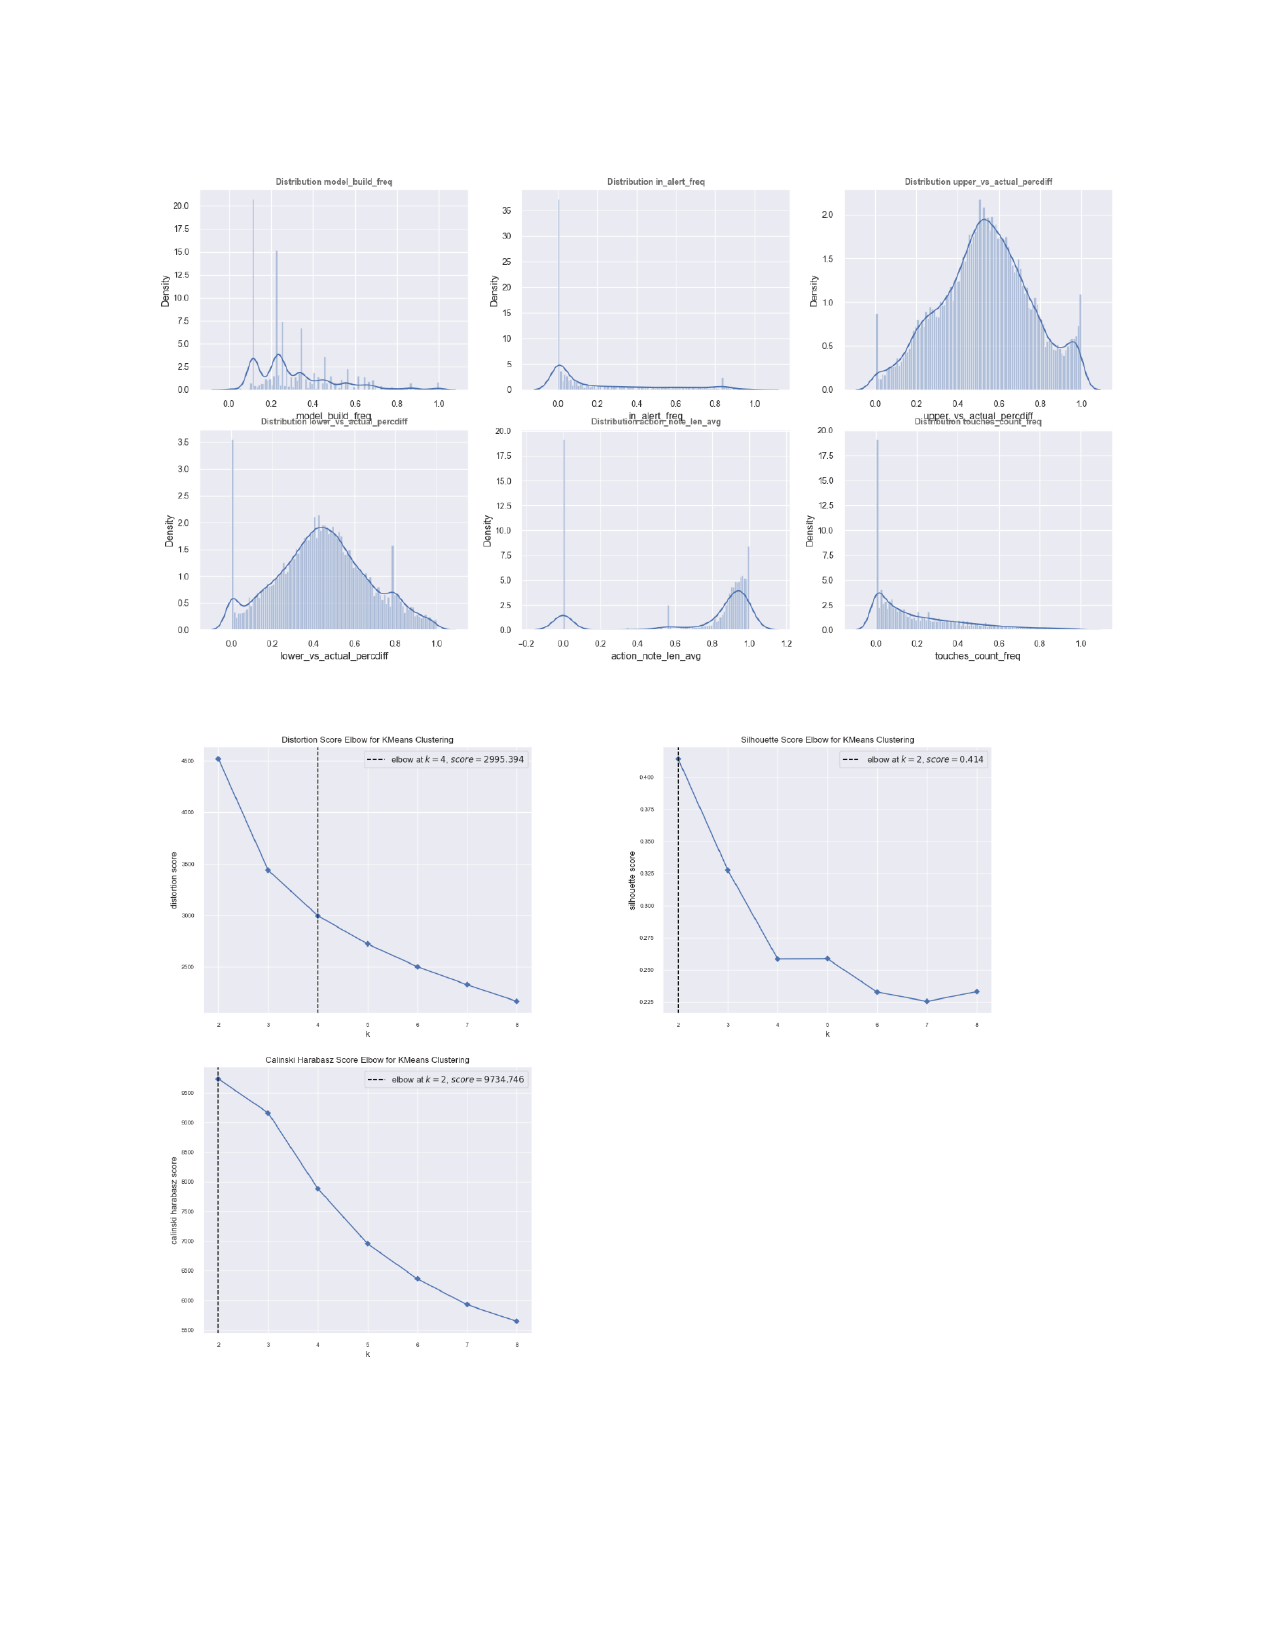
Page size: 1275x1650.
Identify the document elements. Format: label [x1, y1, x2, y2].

picture [150, 150, 1135, 691]
picture [150, 709, 1017, 1374]
